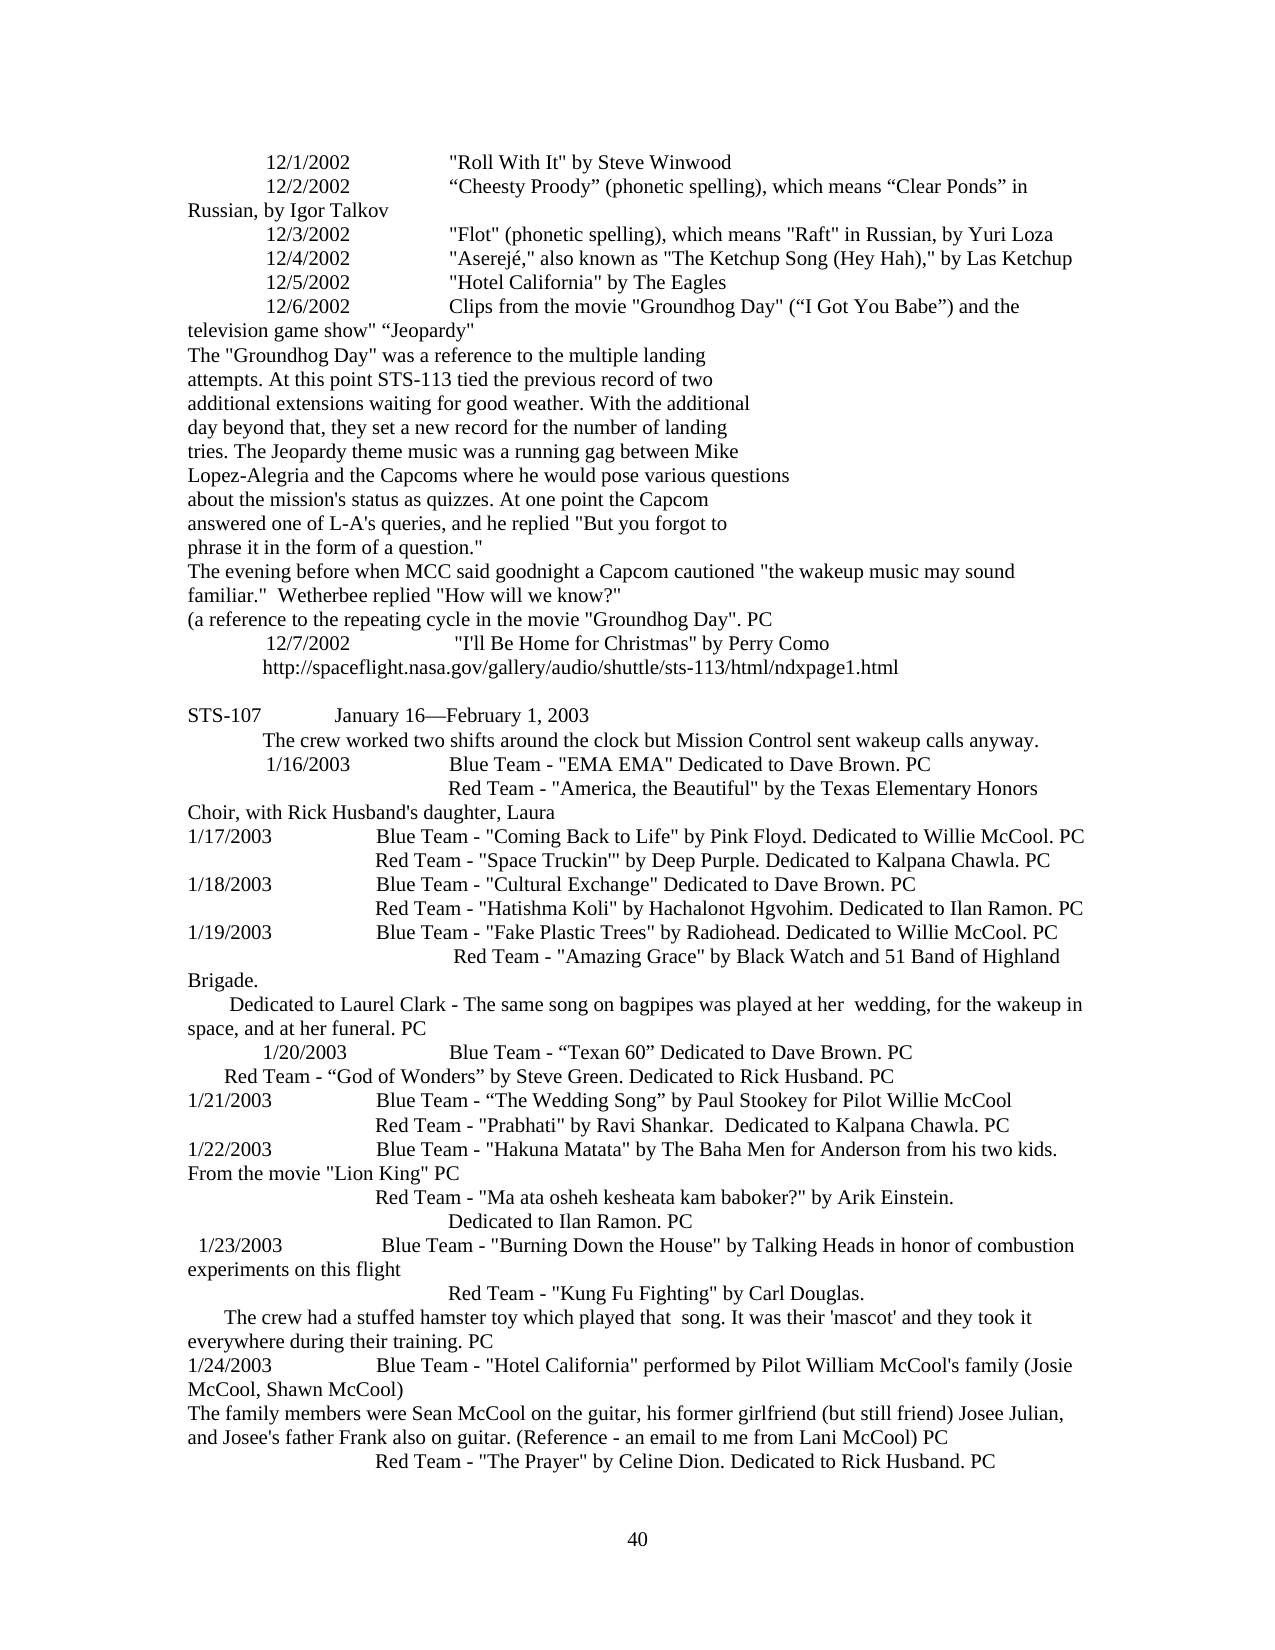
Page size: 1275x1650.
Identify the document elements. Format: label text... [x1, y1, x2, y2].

text Red Team - "Prabhati" by Ravi Shankar. Dedicated to Kalpana Chawla. PC [187, 1112, 1087, 1137]
text 1/22/2003 Blue Team - "Hakuna Matata" by The Baha Men for Anderson from his two kids. [187, 1137, 1087, 1161]
text 1/20/2003 Blue Team - “Texan 60” Dedicated to Dave Brown. PC [187, 1040, 1087, 1064]
text answered one of L-A's queries, and he replied "But you forgot to [187, 511, 1087, 535]
text Dedicated to Laurel Clark - The same song on bagpipes was played at her wedding, for the wakeup in space, and at her funeral. PC [187, 992, 1087, 1040]
text Red Team - "Kung Fu Fighting" by Carl Douglas. [187, 1281, 1087, 1305]
text 12/1/2002 "Roll With It" by Steve Winwood [187, 150, 1087, 174]
text additional extensions waiting for good weather. With the additional [187, 391, 1087, 415]
text Lopez-Alegria and the Capcoms where he would pose various questions [187, 463, 1087, 487]
text day beyond that, they set a new record for the number of landing [187, 415, 1087, 439]
text 1/21/2003 Blue Team - “The Wedding Song” by Paul Stookey for Pilot Willie McCool [187, 1088, 1087, 1112]
text http://spaceflight.nasa.gov/gallery/audio/shuttle/sts-113/html/ndxpage1.html [187, 655, 1087, 679]
text The "Groundhog Day" was a reference to the multiple landing [187, 342, 1087, 367]
text The family members were Sean McCool on the guitar, his former girlfriend (but still friend) Josee Julian, and Josee's father Frank also on guitar. (Reference - an email to me from Lani McCool) PC [187, 1401, 1087, 1449]
text 1/16/2003 Blue Team - "EMA EMA" Dedicated to Dave Brown. PC [187, 752, 1087, 776]
text Red Team - "Hatishma Koli" by Hachalonot Hgvohim. Dedicated to Ilan Ramon. PC [187, 896, 1087, 920]
text Red Team - “God of Wonders” by Steve Green. Dedicated to Rick Husband. PC [187, 1064, 1087, 1088]
text 1/18/2003 Blue Team - "Cultural Exchange" Dedicated to Dave Brown. PC [187, 872, 1087, 896]
text 1/23/2003 Blue Team - "Burning Down the House" by Talking Heads in honor of combustion experiments on this flight [187, 1233, 1087, 1281]
text The crew had a stuffed hamster toy which played that song. It was their 'mascot' and they took it everywhere during their training. PC [187, 1305, 1087, 1353]
text Red Team - "Space Truckin'" by Deep Purple. Dedicated to Kalpana Chawla. PC [187, 848, 1087, 872]
text 12/5/2002 "Hotel California" by The Eagles [187, 270, 1087, 294]
text (a reference to the repeating cycle in the movie "Groundhog Day". PC [187, 607, 1087, 631]
text Red Team - "Amazing Grace" by Black Watch and 51 Band of Highland Brigade. [187, 944, 1087, 992]
text Dedicated to Ilan Ramon. PC [187, 1209, 1087, 1233]
text about the mission's status as quizzes. At one point the Capcom [187, 487, 1087, 511]
text 12/3/2002 "Flot" (phonetic spelling), which means "Raft" in Russian, by Yuri Loza [187, 222, 1087, 246]
text The evening before when MCC said goodnight a Capcom cautioned "the wakeup music may sound familiar." Wetherbee replied "How will we know?" [187, 559, 1087, 607]
text Red Team - "Ma ata osheh kesheata kam baboker?" by Arik Einstein. [187, 1185, 1087, 1209]
text 12/6/2002 Clips from the movie "Groundhog Day" (“I Got You Babe”) and the television game show" “Jeopardy" [187, 294, 1087, 342]
text 1/19/2003 Blue Team - "Fake Plastic Trees" by Radiohead. Dedicated to Willie McCool. PC [187, 920, 1087, 944]
text 12/7/2002 "I'll Be Home for Christmas" by Perry Como [187, 631, 1087, 655]
text STS-107 January 16—February 1, 2003 [187, 703, 1087, 727]
text 1/24/2003 Blue Team - "Hotel California" performed by Pilot William McCool's family (Josie McCool, Shawn McCool) [187, 1353, 1087, 1401]
text 1/17/2003 Blue Team - "Coming Back to Life" by Pink Floyd. Dedicated to Willie McCool. PC [187, 824, 1087, 848]
text The crew worked two shifts around the clock but Mission Control sent wakeup calls anyway. [187, 727, 1087, 752]
text Red Team - "The Prayer" by Celine Dion. Dedicated to Rick Husband. PC [187, 1449, 1087, 1473]
text tries. The Jeopardy theme music was a running gag between Mike [187, 439, 1087, 463]
text phrase it in the form of a question." [187, 535, 1087, 559]
text 12/4/2002 "Aserejé," also known as "The Ketchup Song (Hey Hah)," by Las Ketchup [187, 246, 1087, 270]
text From the movie "Lion King" PC [187, 1161, 1087, 1185]
text attempts. At this point STS-113 tied the previous record of two [187, 367, 1087, 391]
text Red Team - "America, the Beautiful" by the Texas Elementary Honors Choir, with Rick Husband's daughter, Laura [187, 776, 1087, 824]
text 12/2/2002 “Cheesty Proody” (phonetic spelling), which means “Clear Ponds” in Russian, by Igor Talkov [187, 174, 1087, 222]
